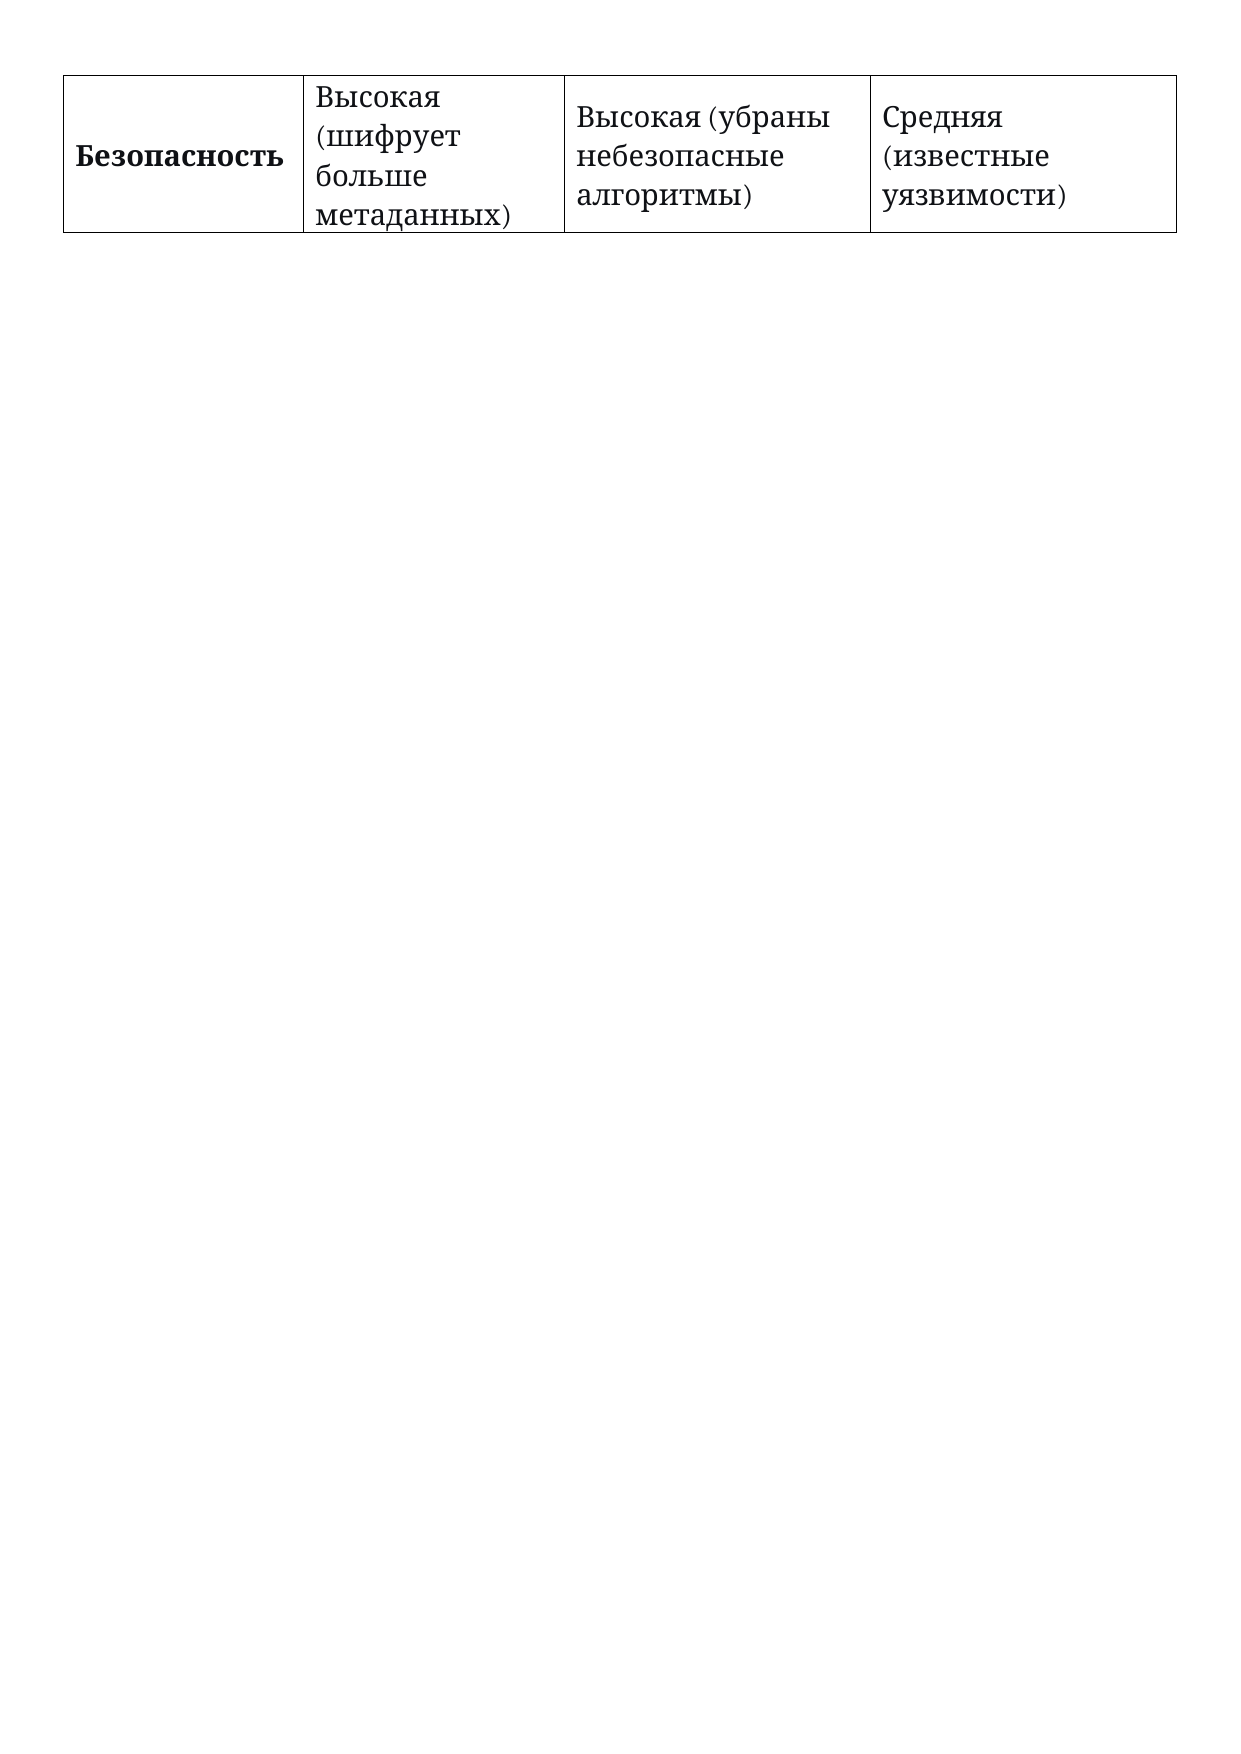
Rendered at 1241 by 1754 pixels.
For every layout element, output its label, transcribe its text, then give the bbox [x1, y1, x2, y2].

table_cell Высокая (шифрует больше метаданных) [304, 76, 564, 232]
table_cell Высокая (убраны небезопасные алгоритмы) [565, 76, 870, 232]
table_cell Безопасность [64, 76, 303, 232]
table_cell Средняя (известные уязвимости) [871, 76, 1176, 232]
